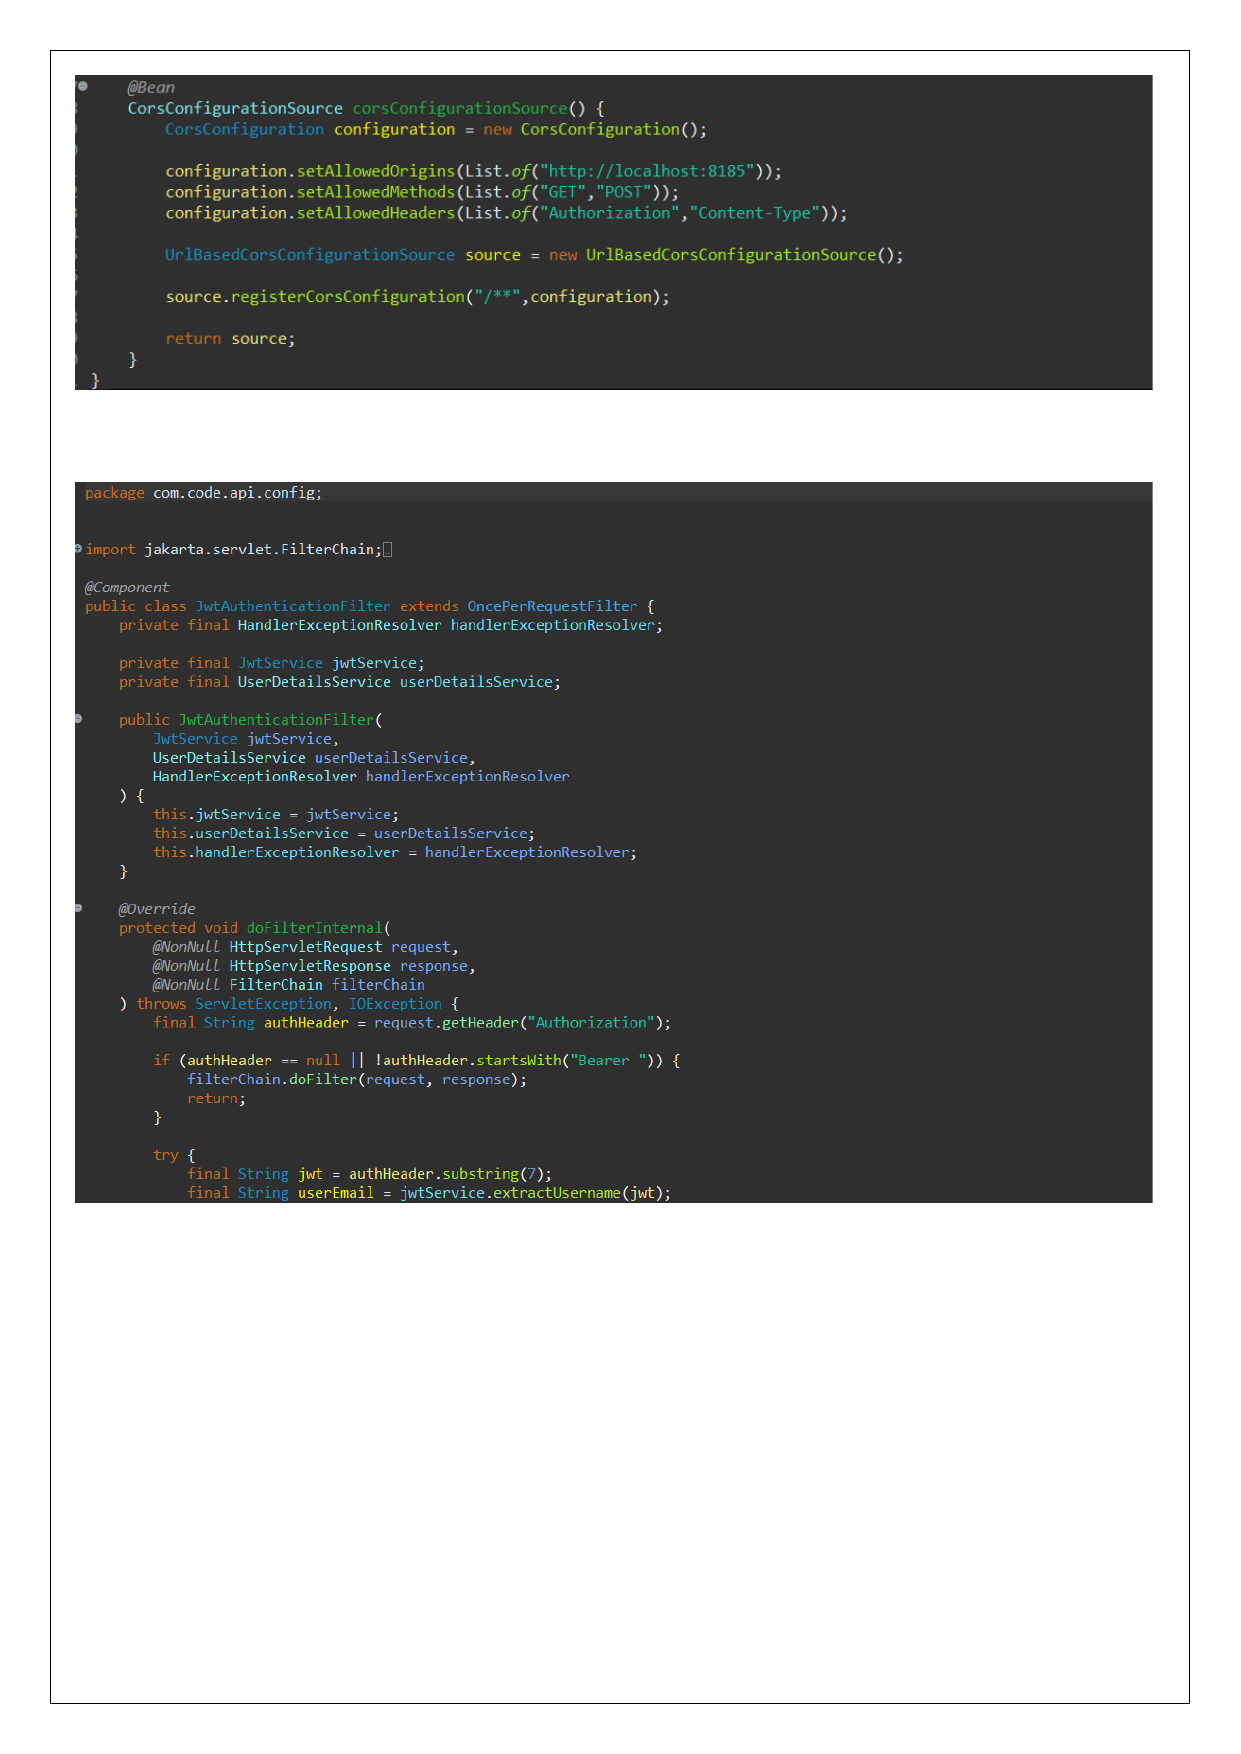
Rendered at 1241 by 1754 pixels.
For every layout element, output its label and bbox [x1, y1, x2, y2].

picture [75, 75, 1153, 390]
picture [75, 482, 1153, 1203]
